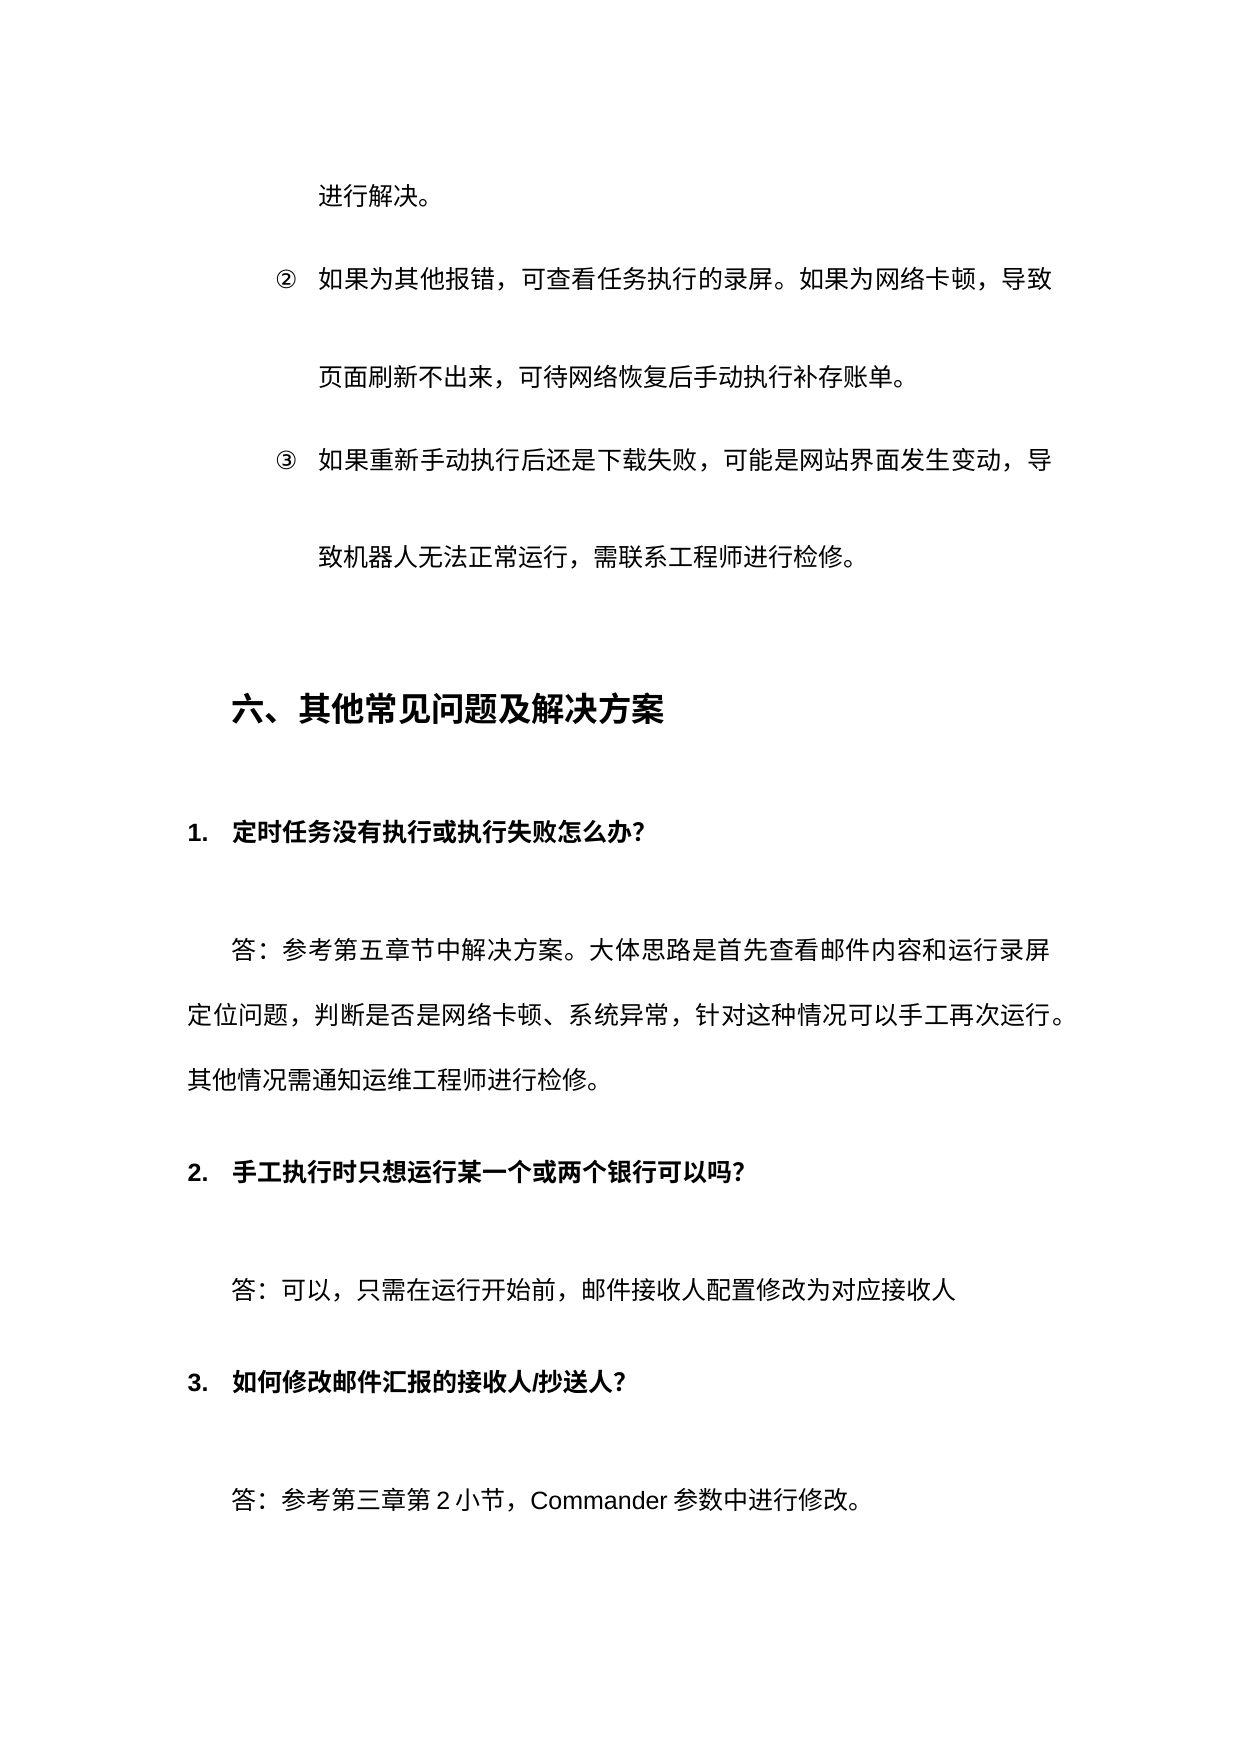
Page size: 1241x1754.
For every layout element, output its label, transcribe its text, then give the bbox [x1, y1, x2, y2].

subtitle 其他常见问题及解决方案 [187, 772, 1053, 837]
list 如果为其他报错，可查看任务执行的录屏。如果为网络卡顿，导致页面刷新不出来，可待网络恢复后手动执行补存账单。 [275, 343, 1053, 505]
subtitle 手工执行时只想运行某一个或两个银行可以吗？ [187, 1235, 1053, 1300]
list 如果为元素点击失败等问题，由于网页点击失败导致，可重新运行进行解决。 [275, 162, 1053, 324]
list 如果重新手动执行后还是下载失败，可能是网站界面发生变动，导致机器人无法正常运行，需联系工程师进行检修。 [275, 523, 1053, 686]
subtitle 定时任务没有执行或执行失败怎么办？ [187, 895, 1053, 960]
text 答：可以，只需在运行开始前，邮件接收人配置修改为对应接收人 [187, 1353, 1053, 1418]
text 答：参考第五章节中解决方案。大体思路是首先查看邮件内容和运行录屏定位问题，判断是否是网络卡顿、系统异常，针对这种情况可以手工再次运行。其他情况需通知运维工程师进行检修。 [187, 1013, 1053, 1208]
